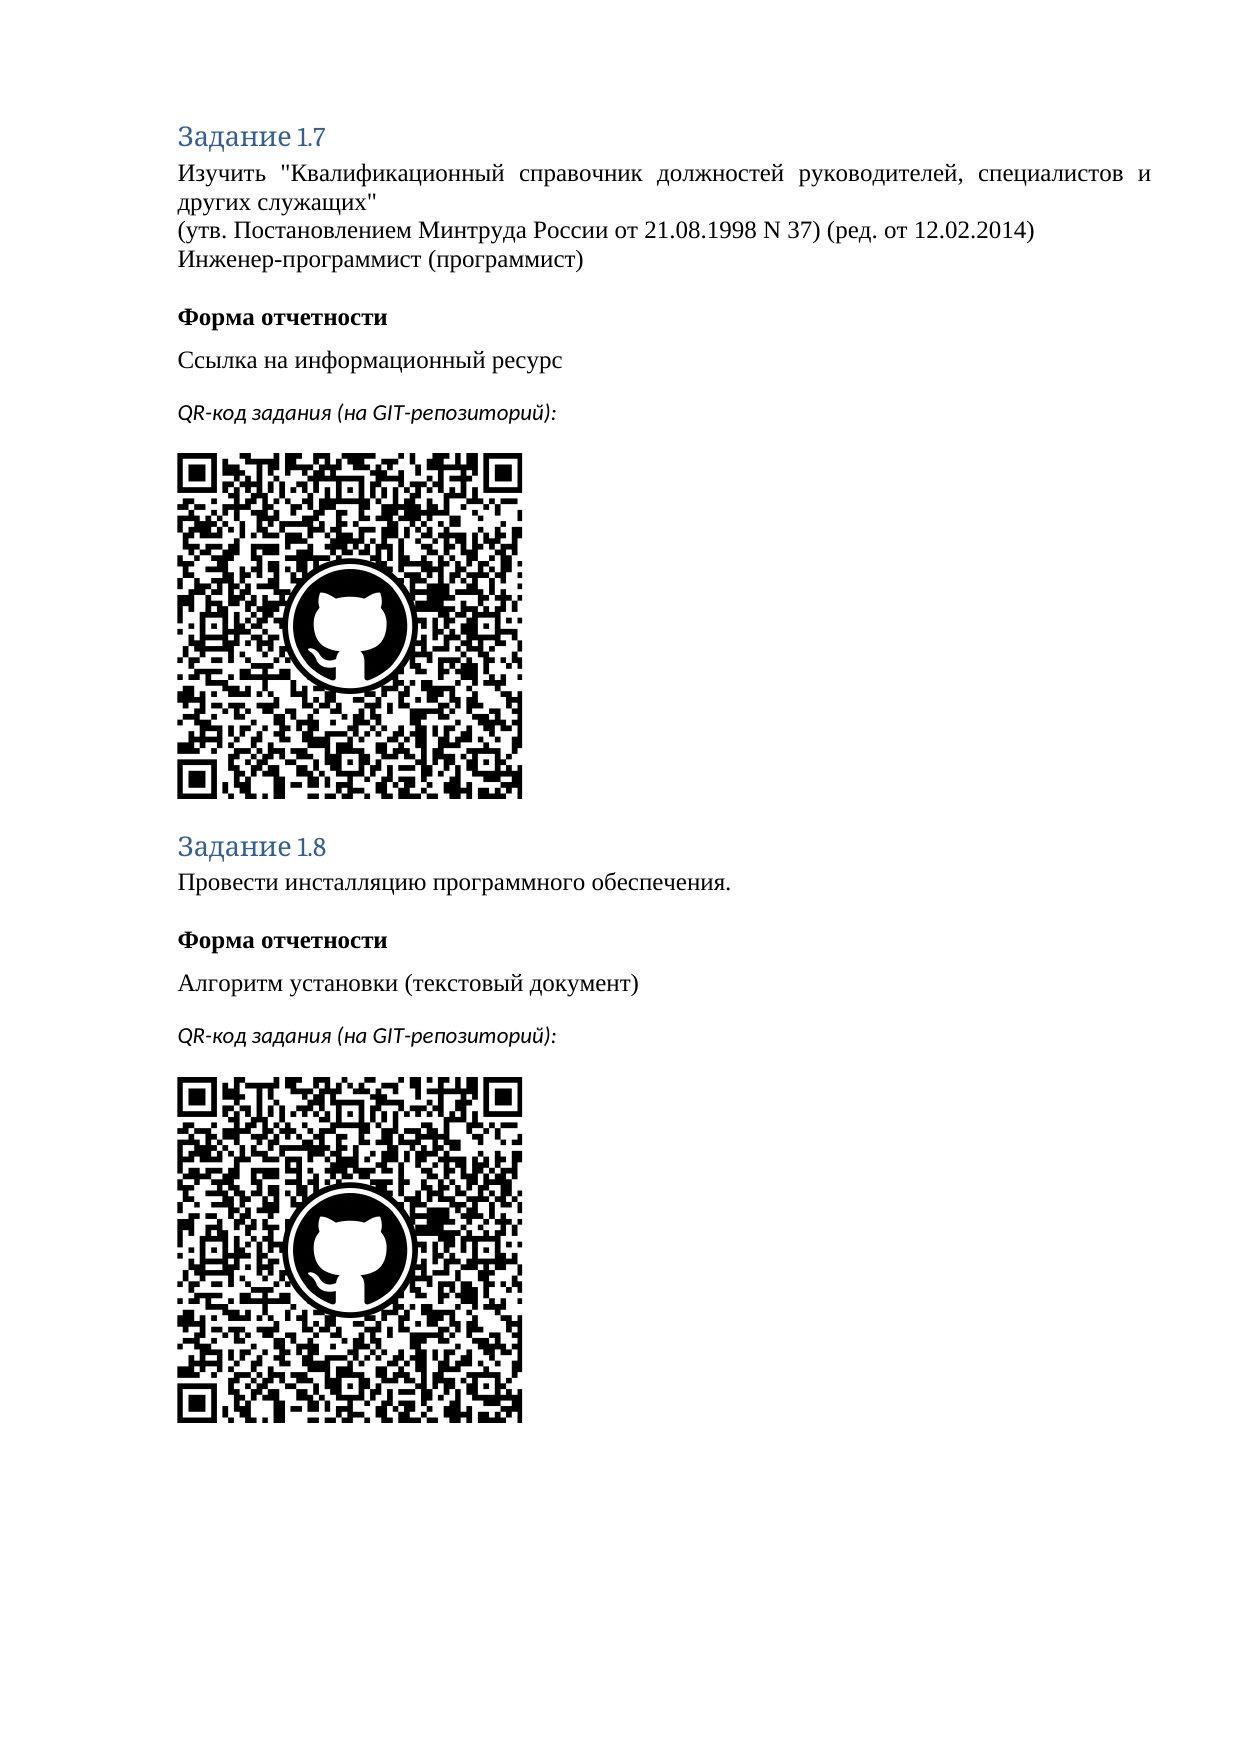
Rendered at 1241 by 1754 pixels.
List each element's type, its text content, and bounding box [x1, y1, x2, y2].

subtitle Задание 1.8 [177, 832, 1152, 863]
text Инженер-программист (программист) [177, 244, 1152, 273]
subtitle Задание 1.7 [177, 122, 1152, 153]
text QR-код задания (на GIT-репозиторий): [177, 398, 1152, 426]
text QR-код задания (на GIT-репозиторий): [177, 1021, 1152, 1049]
text Форма отчетности [177, 925, 1152, 953]
text Форма отчетности [177, 302, 1152, 331]
text Ссылка на информационный ресурс [177, 345, 1152, 374]
picture [177, 453, 523, 799]
picture [177, 1077, 523, 1423]
text Алгоритм установки (текстовый документ) [177, 968, 1152, 997]
text Изучить "Квалификационный справочник должностей руководителей, специалистов и других служащих" [177, 158, 1152, 216]
text Провести инсталляцию программного обеспечения. [177, 867, 1152, 896]
text (утв. Постановлением Минтруда России от 21.08.1998 N 37) (ред. от 12.02.2014) [177, 216, 1152, 244]
